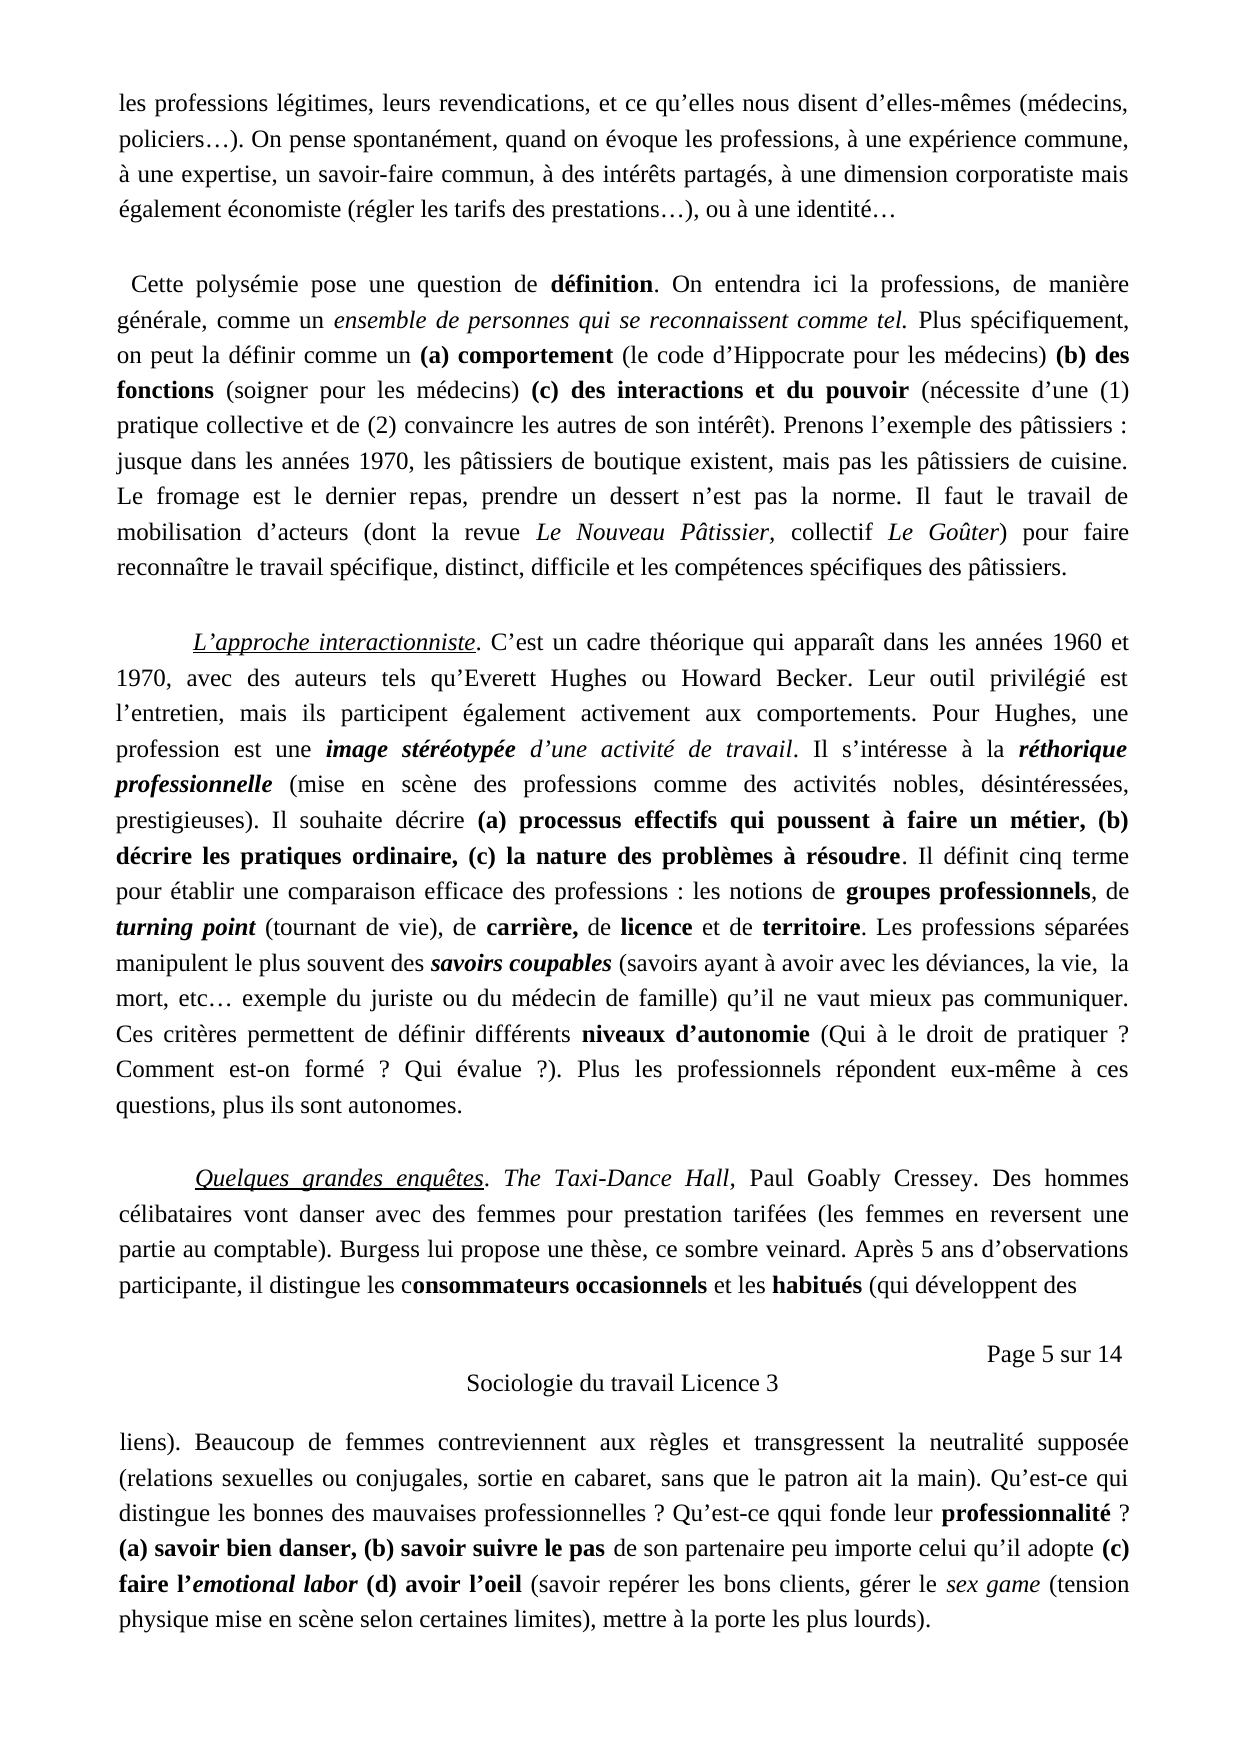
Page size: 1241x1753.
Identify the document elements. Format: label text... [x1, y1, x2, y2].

text liens). Beaucoup de femmes contreviennent aux règles et transgressent la neutralité supposée (relations sexuelles ou conjugales, sortie en cabaret, sans que le patron ait la main). Qu’est-ce qui distingue les bonnes des mauvaises professionnelles ? Qu’est-ce qqui fonde leur professionnalité ? (a) savoir bien danser, (b) savoir suivre le pas de son partenaire peu importe celui qu’il adopte (c) faire l’emotional labor (d) avoir l’oeil (savoir repérer les bons clients, gérer le sex game (tension physique mise en scène selon certaines limites), mettre à la porte les plus lourds). [118, 1427, 1129, 1633]
text Cette polysémie pose une question de définition. On entendra ici la professions, de manière générale, comme un ensemble de personnes qui se reconnaissent comme tel. Plus spécifiquement, on peut la définir comme un (a) comportement (le code d’Hippocrate pour les médecins) (b) des fonctions (soigner pour les médecins) (c) des interactions et du pouvoir (nécessite d’une (1) pratique collective et de (2) convaincre les autres de son intérêt). Prenons l’exemple des pâtissiers : jusque dans les années 1970, les pâtissiers de boutique existent, mais pas les pâtissiers de cuisine. Le fromage est le dernier repas, prendre un dessert n’est pas la norme. Il faut le travail de mobilisation d’acteurs (dont la revue Le Nouveau Pâtissier, collectif Le Goûter) pour faire reconnaître le travail spécifique, distinct, difficile et les compétences spécifiques des pâtissiers. [117, 269, 1129, 581]
text L’approche interactionniste. C’est un cadre théorique qui apparaît dans les années 1960 et 1970, avec des auteurs tels qu’Everett Hughes ou Howard Becker. Leur outil privilégié est l’entretien, mais ils participent également activement aux comportements. Pour Hughes, une profession est une image stéréotypée d’une activité de travail. Il s’intéresse à la réthorique professionnelle (mise en scène des professions comme des activités nobles, désintéressées, prestigieuses). Il souhaite décrire (a) processus effectifs qui poussent à faire un métier, (b) décrire les pratiques ordinaire, (c) la nature des problèmes à résoudre. Il définit cinq terme pour établir une comparaison efficace des professions : les notions de groupes professionnels, de turning point (tournant de vie), de carrière, de licence et de territoire. Les professions séparées manipulent le plus souvent des savoirs coupables (savoirs ayant à avoir avec les déviances, la vie, la mort, etc… exemple du juriste ou du médecin de famille) qu’il ne vaut mieux pas communiquer. Ces critères permettent de définir différents niveaux d’autonomie (Qui à le droit de pratiquer ? Comment est-on formé ? Qui évalue ?). Plus les professionnels répondent eux-même à ces questions, plus ils sont autonomes. [116, 627, 1129, 1119]
text Sociologie du travail Licence 3 [116, 1368, 1129, 1396]
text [118, 88, 1129, 223]
text Page 5 sur 14 [116, 1339, 1122, 1368]
text Quelques grandes enquêtes. The Taxi-Dance Hall, Paul Goably Cressey. Des hommes célibataires vont danser avec des femmes pour prestation tarifées (les femmes en reversent une partie au comptable). Burgess lui propose une thèse, ce sombre veinard. Après 5 ans d’observations participante, il distingue les consommateurs occasionnels et les habitués (qui développent des [118, 1163, 1129, 1299]
